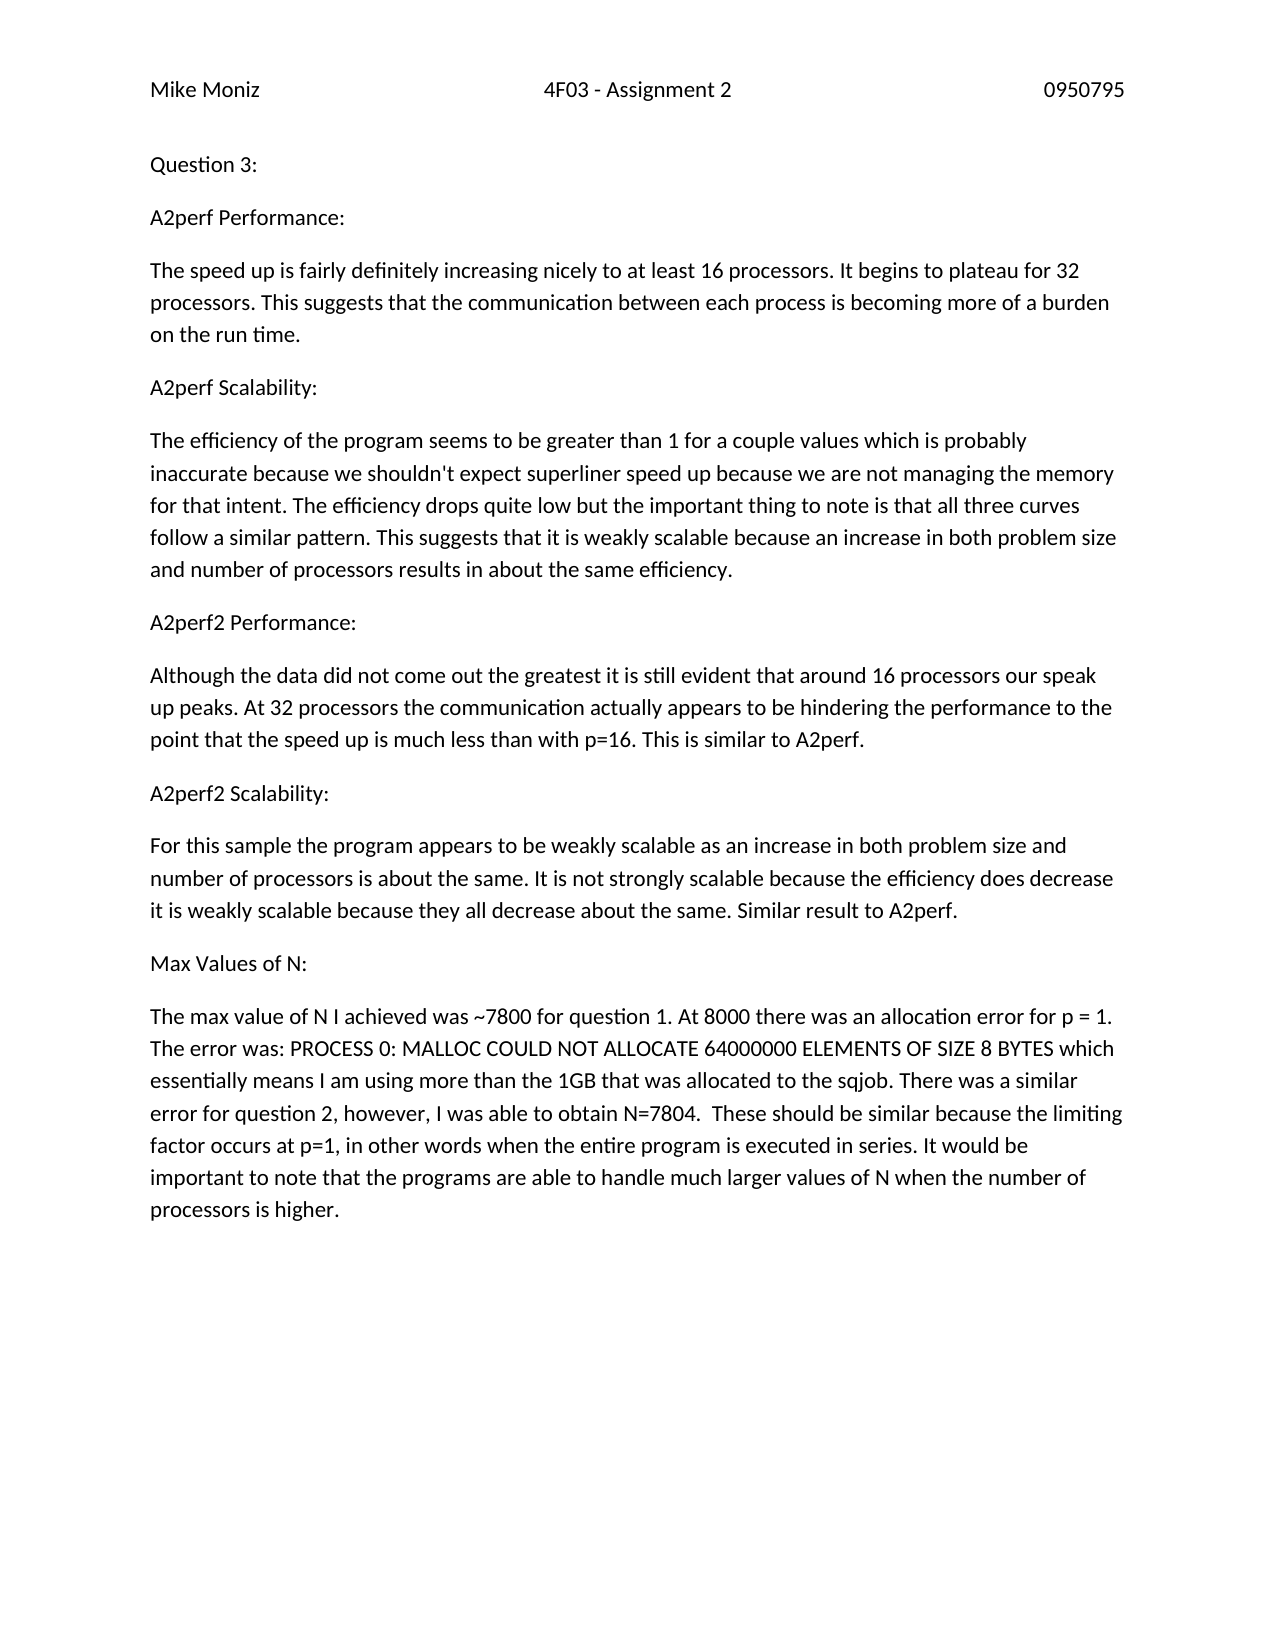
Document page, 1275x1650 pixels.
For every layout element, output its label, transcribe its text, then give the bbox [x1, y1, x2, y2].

text Max Values of N: [150, 949, 1125, 977]
text A2perf2 Performance: [150, 608, 1125, 636]
text A2perf Scalability: [150, 373, 1125, 401]
text The max value of N I achieved was ~7800 for question 1. At 8000 there was an allocation error for p = 1. The error was: PROCESS 0: MALLOC COULD NOT ALLOCATE 64000000 ELEMENTS OF SIZE 8 BYTES which essentially means I am using more than the 1GB that was allocated to the sqjob. There was a similar error for question 2, however, I was able to obtain N=7804. These should be similar because the limiting factor occurs at p=1, in other words when the entire program is executed in series. It would be important to note that the programs are able to handle much larger values of N when the number of processors is higher. [150, 1002, 1125, 1223]
text A2perf Performance: [150, 203, 1125, 231]
text A2perf2 Scalability: [150, 779, 1125, 807]
text The efficiency of the program seems to be greater than 1 for a couple values which is probably inaccurate because we shouldn't expect superliner speed up because we are not managing the memory for that intent. The efficiency drops quite low but the important thing to note is that all three curves follow a similar pattern. This suggests that it is weakly scalable because an increase in both problem size and number of processors results in about the same efficiency. [150, 426, 1125, 583]
text Question 3: [150, 150, 1125, 178]
text The speed up is fairly definitely increasing nicely to at least 16 processors. It begins to plateau for 32 processors. This suggests that the communication between each process is becoming more of a burden on the run time. [150, 256, 1125, 348]
text For this sample the program appears to be weakly scalable as an increase in both problem size and number of processors is about the same. It is not strongly scalable because the efficiency does decrease it is weakly scalable because they all decrease about the same. Similar result to A2perf. [150, 832, 1125, 924]
text Although the data did not come out the greatest it is still evident that around 16 processors our speak up peaks. At 32 processors the communication actually appears to be hindering the performance to the point that the speed up is much less than with p=16. This is similar to A2perf. [150, 661, 1125, 754]
